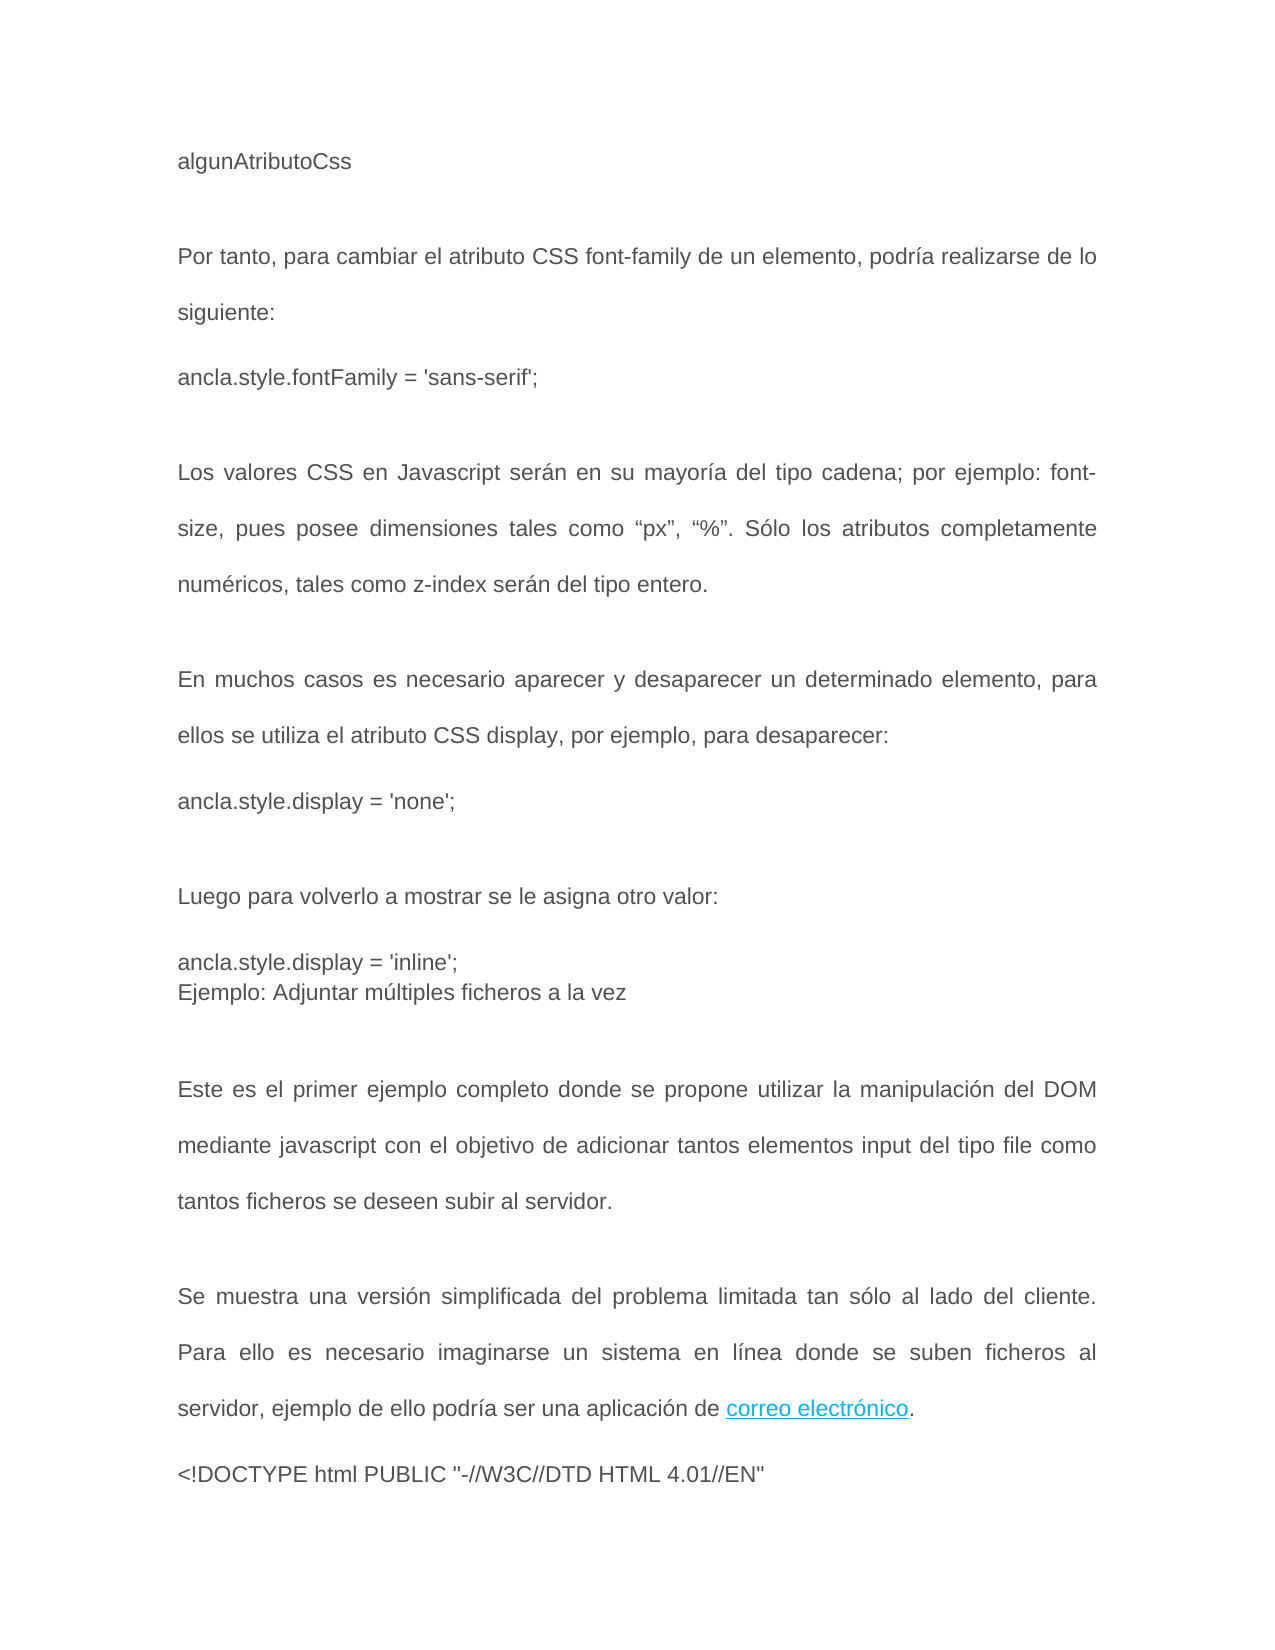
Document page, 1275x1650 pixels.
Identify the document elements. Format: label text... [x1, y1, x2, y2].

text Luego para volverlo a mostrar se le asigna otro valor: [177, 853, 1098, 909]
text ancla.style.display = 'none'; [177, 788, 1098, 814]
text En muchos casos es necesario aparecer y desaparecer un determinado elemento, para ellos se utiliza el atributo CSS display, por ejemplo, para desaparecer: [177, 637, 1098, 749]
text ancla.style.fontFamily = 'sans-serif'; [177, 364, 1098, 391]
text <!DOCTYPE html PUBLIC "-//W3C//DTD HTML 4.01//EN" [177, 1461, 1098, 1487]
text Se muestra una versión simplificada del problema limitada tan sólo al lado del cliente. Para ello es necesario imaginarse un sistema en línea donde se suben ficheros al servidor, ejemplo de ello podría ser una aplicación de correo electrónico. [177, 1254, 1098, 1422]
text ancla.style.display = 'inline'; [177, 948, 1098, 975]
text Los valores CSS en Javascript serán en su mayoría del tipo cadena; por ejemplo: font-size, pues posee dimensiones tales como “px”, “%”. Sólo los atributos completamente numéricos, tales como z-index serán del tipo entero. [177, 429, 1098, 598]
text Este es el primer ejemplo completo donde se propone utilizar la manipulación del DOM mediante javascript con el objetivo de adicionar tantos elementos input del tipo file como tantos ficheros se deseen subir al servidor. [177, 1046, 1098, 1214]
subtitle Ejemplo: Adjuntar múltiples ficheros a la vez [177, 979, 1098, 1005]
text algunAtributoCss [177, 148, 1098, 174]
text Por tanto, para cambiar el atributo CSS font-family de un elemento, podría realizarse de lo siguiente: [177, 213, 1098, 325]
